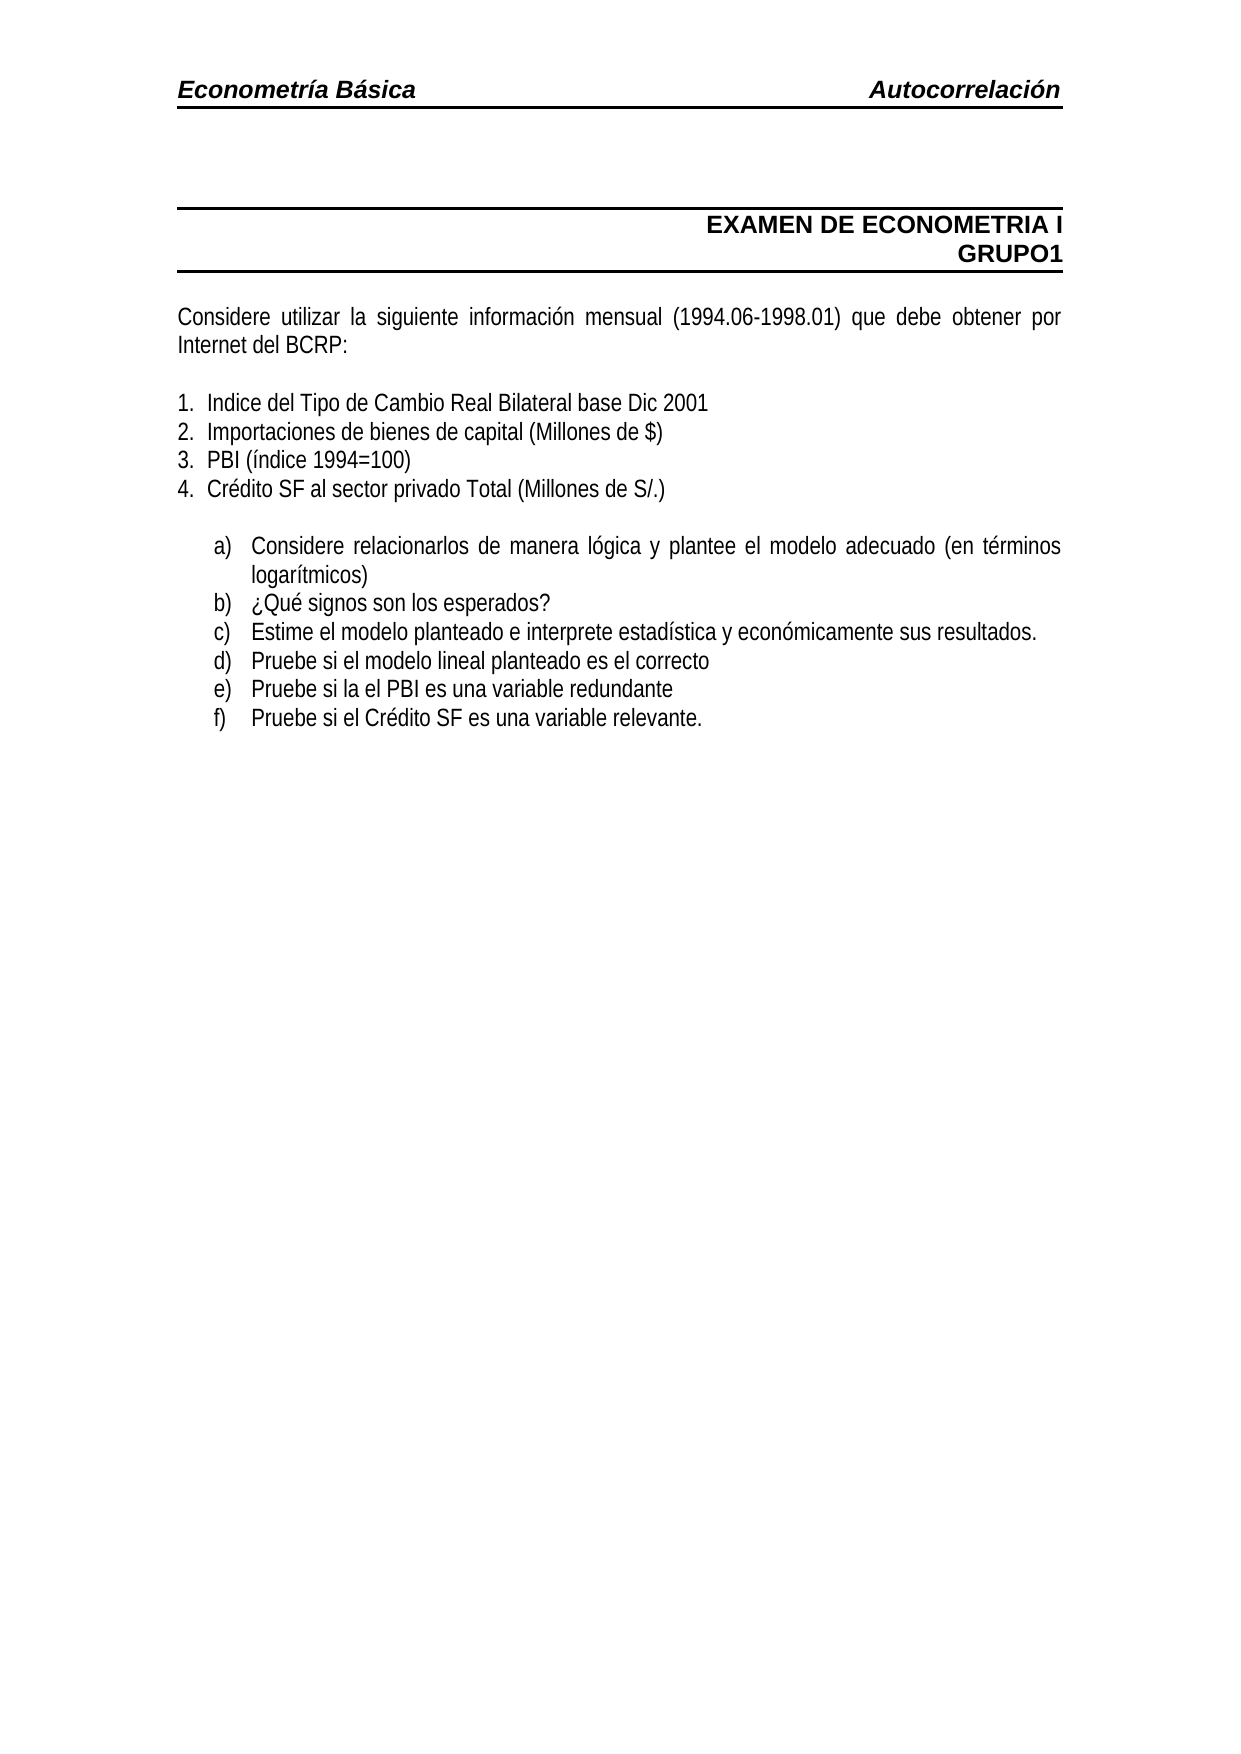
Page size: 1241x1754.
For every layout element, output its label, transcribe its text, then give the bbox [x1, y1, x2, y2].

list PBI (índice 1994=100) [177, 445, 1063, 474]
list Crédito SF al sector privado Total (Millones de S/.) [177, 474, 1063, 502]
list ¿Qué signos son los esperados? [213, 588, 1063, 617]
list Pruebe si el modelo lineal planteado es el correcto [213, 646, 1063, 674]
list Indice del Tipo de Cambio Real Bilateral base Dic 2001 [177, 388, 1063, 416]
text GRUPO1 [177, 239, 1063, 270]
list Pruebe si la el PBI es una variable redundante [213, 674, 1063, 703]
list Considere relacionarlos de manera lógica y plantee el modelo adecuado (en términos logarítmicos) [213, 531, 1063, 588]
text EXAMEN DE ECONOMETRIA I [177, 210, 1063, 239]
text Considere utilizar la siguiente información mensual (1994.06-1998.01) que debe obtener por Internet del BCRP: [177, 302, 1063, 359]
list Importaciones de bienes de capital (Millones de $) [177, 416, 1063, 445]
list Pruebe si el Crédito SF es una variable relevante. [213, 703, 1063, 732]
list Estime el modelo planteado e interprete estadística y económicamente sus resultados. [213, 617, 1063, 646]
